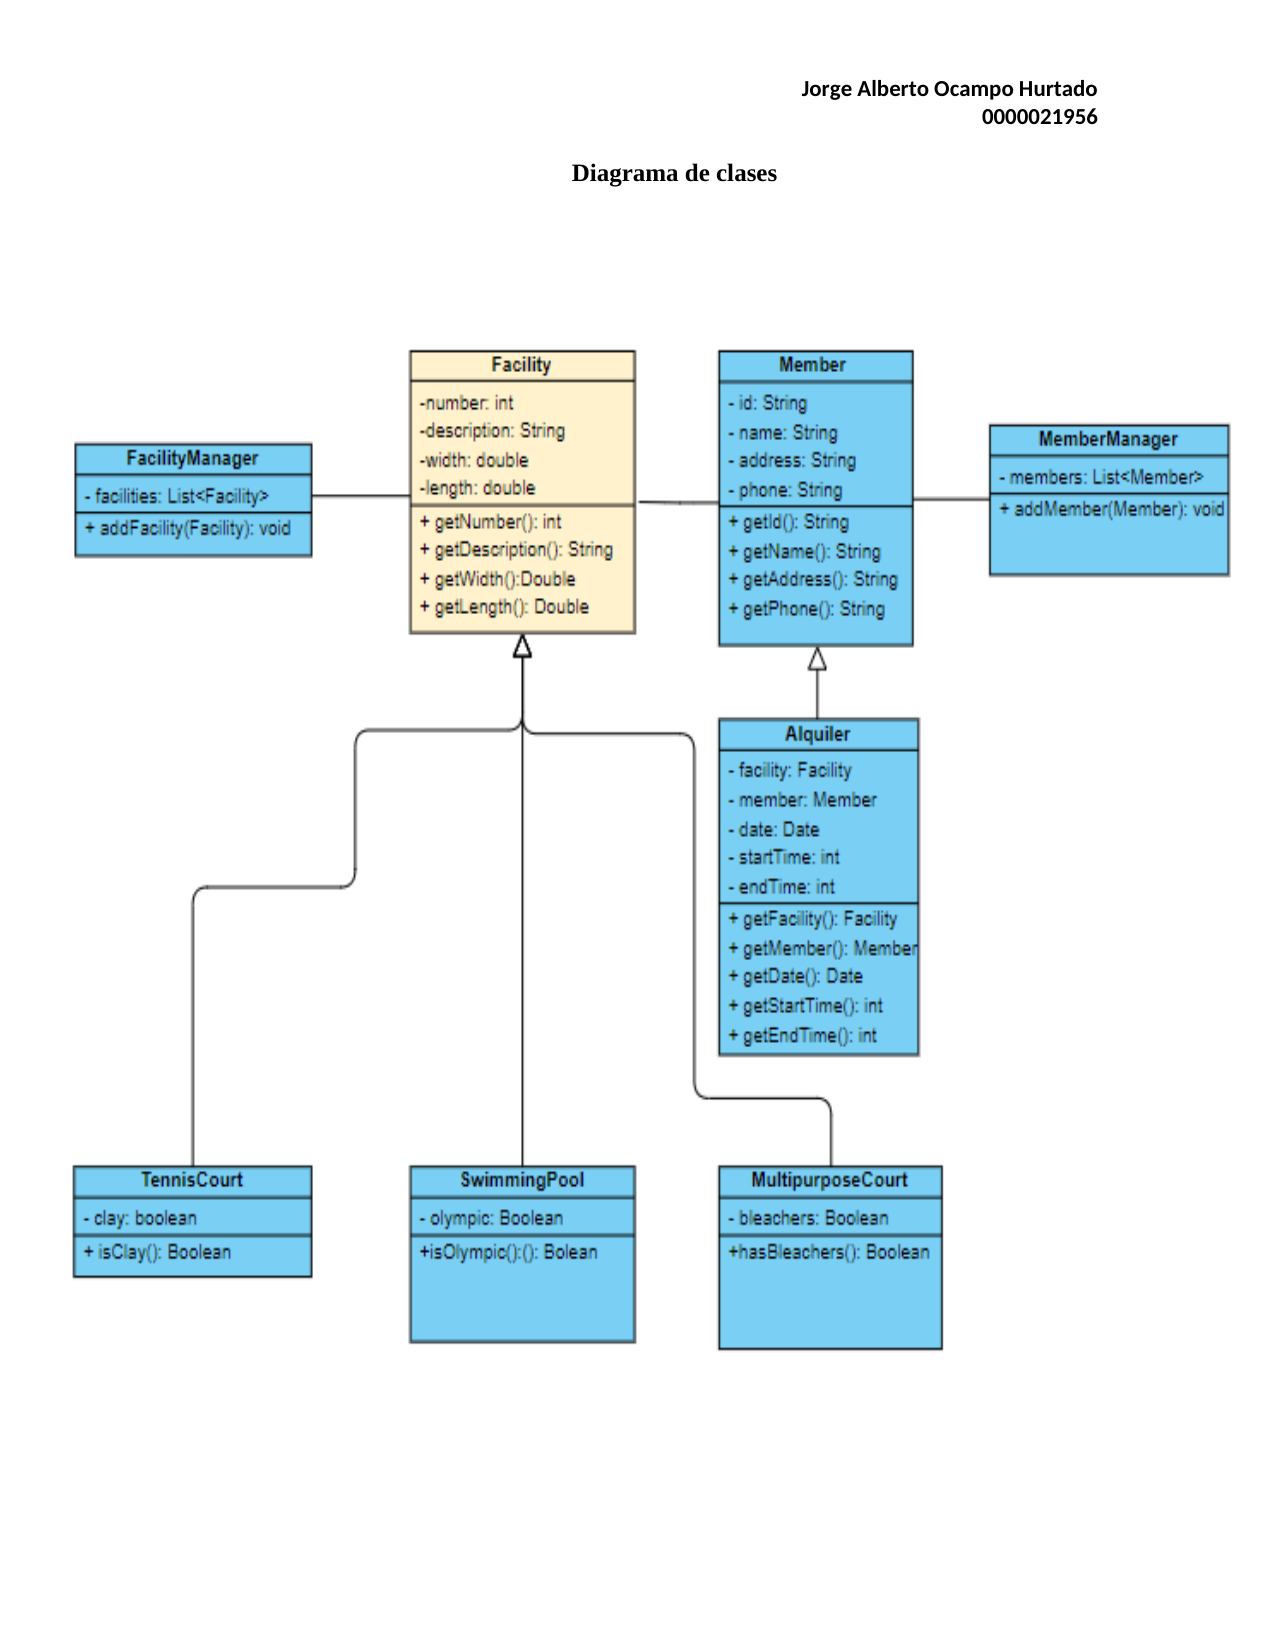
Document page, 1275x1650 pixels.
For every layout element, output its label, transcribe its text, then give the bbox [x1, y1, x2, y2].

text Diagrama de clases [251, 158, 1098, 187]
picture [32, 338, 1243, 1427]
